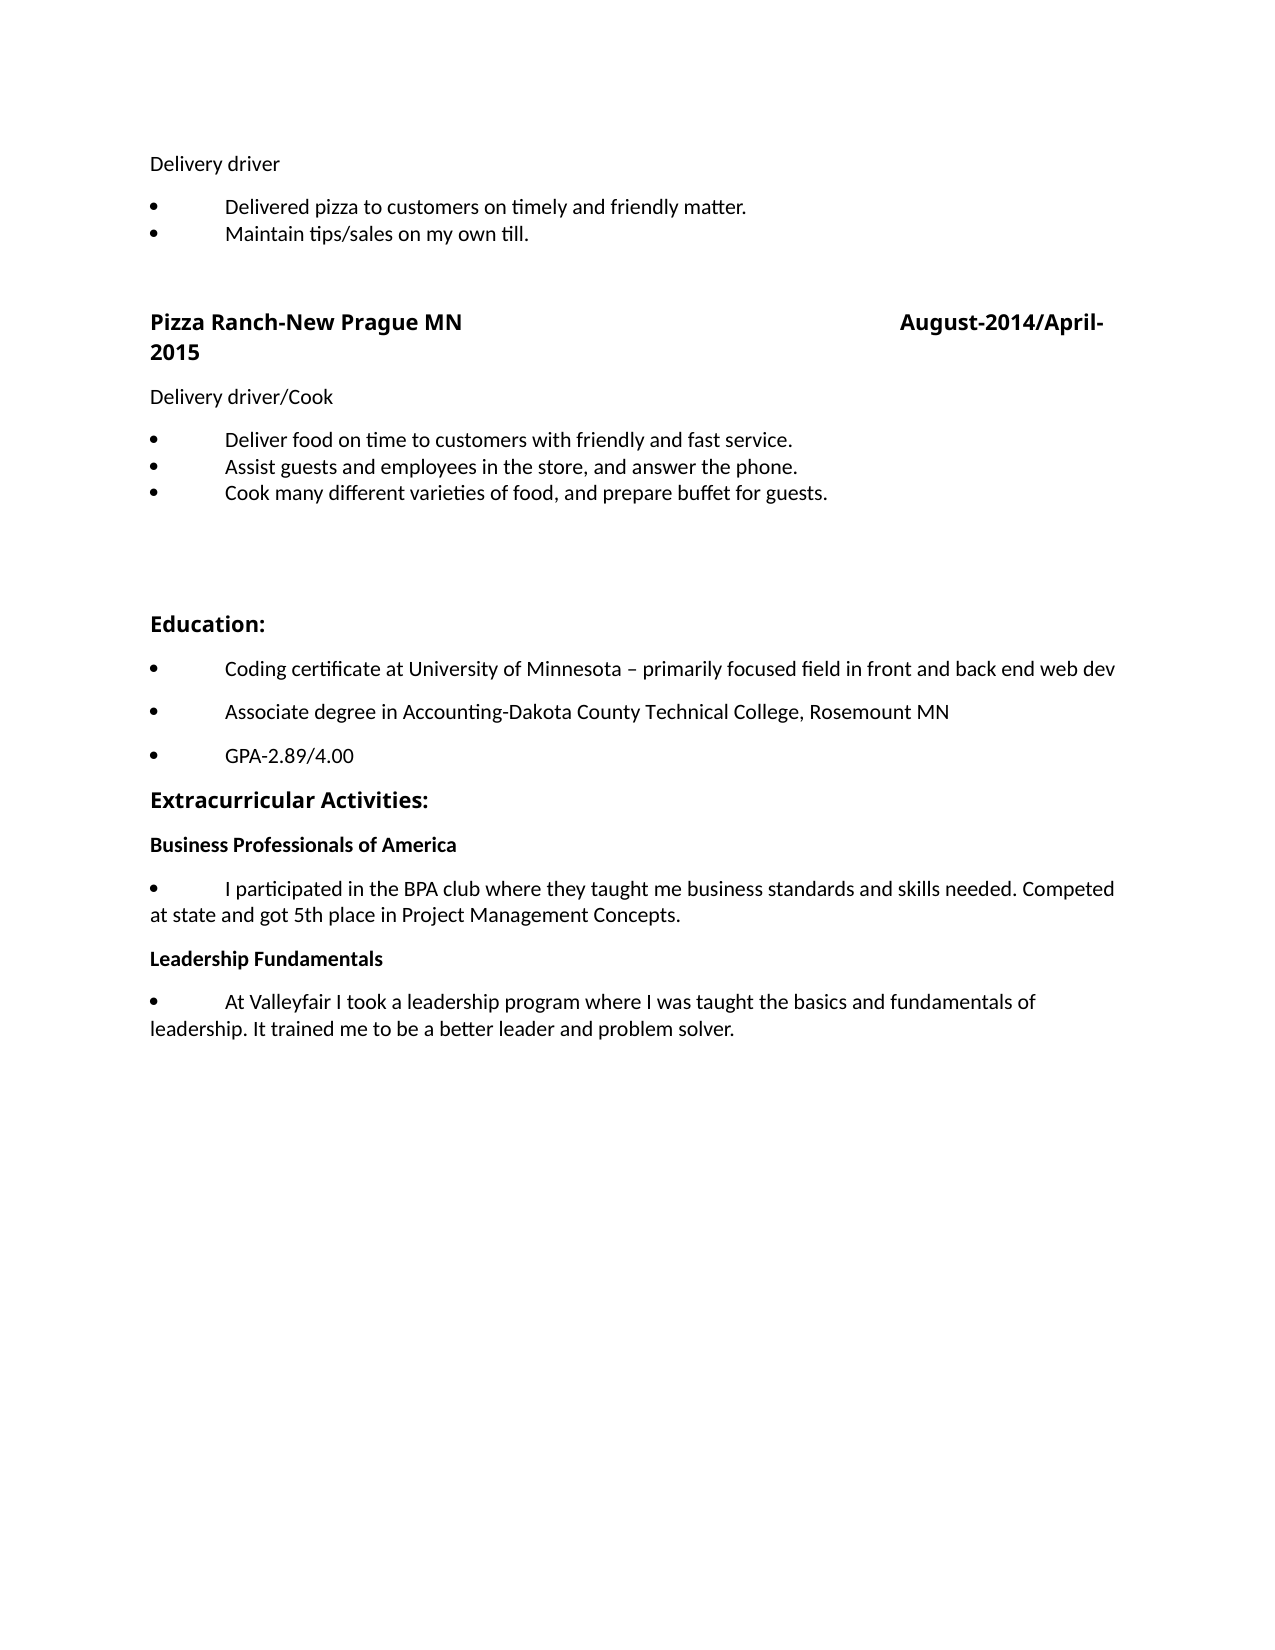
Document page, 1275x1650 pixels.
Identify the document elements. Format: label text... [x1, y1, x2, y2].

text Delivery driver [150, 150, 1125, 177]
text Business Professionals of America [150, 832, 1125, 858]
list At Valleyfair I took a leadership program where I was taught the basics and fundamentals of leadership. It trained me to be a better leader and problem solver. [150, 988, 1125, 1042]
text Education: [150, 609, 1125, 638]
text Pizza Ranch-New Prague MN August-2014/April-2015 [150, 307, 1125, 366]
list Associate degree in Accounting-Dakota County Technical College, Rosemount MN [150, 698, 1125, 725]
list Cook many different varieties of food, and prepare buffet for guests. [150, 479, 1125, 506]
list Deliver food on time to customers with friendly and fast service. [150, 426, 1125, 453]
list Assist guests and employees in the store, and answer the phone. [150, 453, 1125, 479]
list Coding certificate at University of Minnesota – primarily focused field in front and back end web dev [150, 655, 1125, 682]
list GPA-2.89/4.00 [150, 742, 1125, 768]
list Maintain tips/sales on my own till. [150, 220, 1125, 247]
text Delivery driver/Cook [150, 383, 1125, 409]
text Extracurricular Activities: [150, 785, 1125, 815]
list I participated in the BPA club where they taught me business standards and skills needed. Competed at state and got 5th place in Project Management Concepts. [150, 875, 1125, 928]
list Delivered pizza to customers on timely and friendly matter. [150, 193, 1125, 220]
text Leadership Fundamentals [150, 945, 1125, 972]
